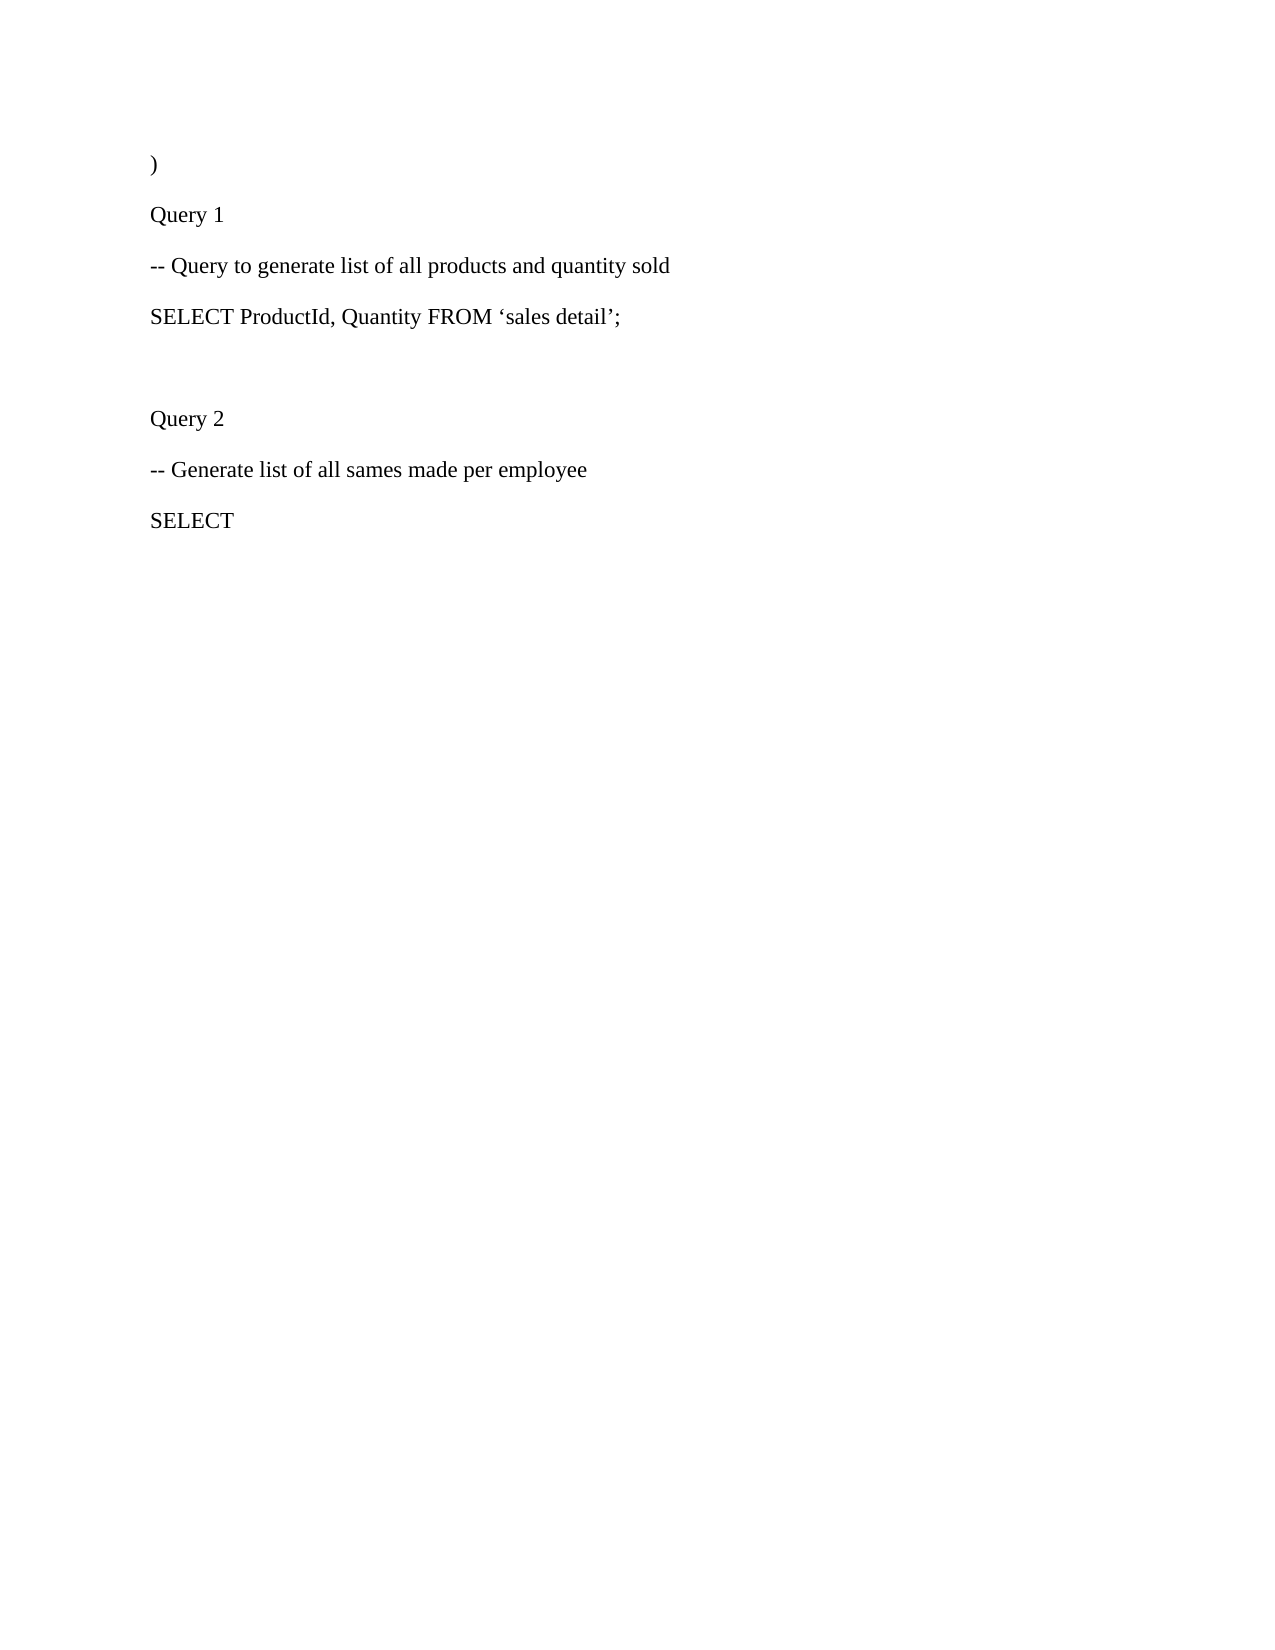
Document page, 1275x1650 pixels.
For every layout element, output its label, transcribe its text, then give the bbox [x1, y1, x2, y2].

text -- Query to generate list of all products and quantity sold [150, 252, 1125, 278]
text Query 1 [150, 201, 1125, 227]
text SELECT [150, 507, 1125, 534]
text SELECT ProductId, Quantity FROM ‘sales detail’; [150, 303, 1125, 329]
text -- Generate list of all sames made per employee [150, 456, 1125, 483]
text ) [150, 150, 1125, 176]
text Query 2 [150, 405, 1125, 432]
